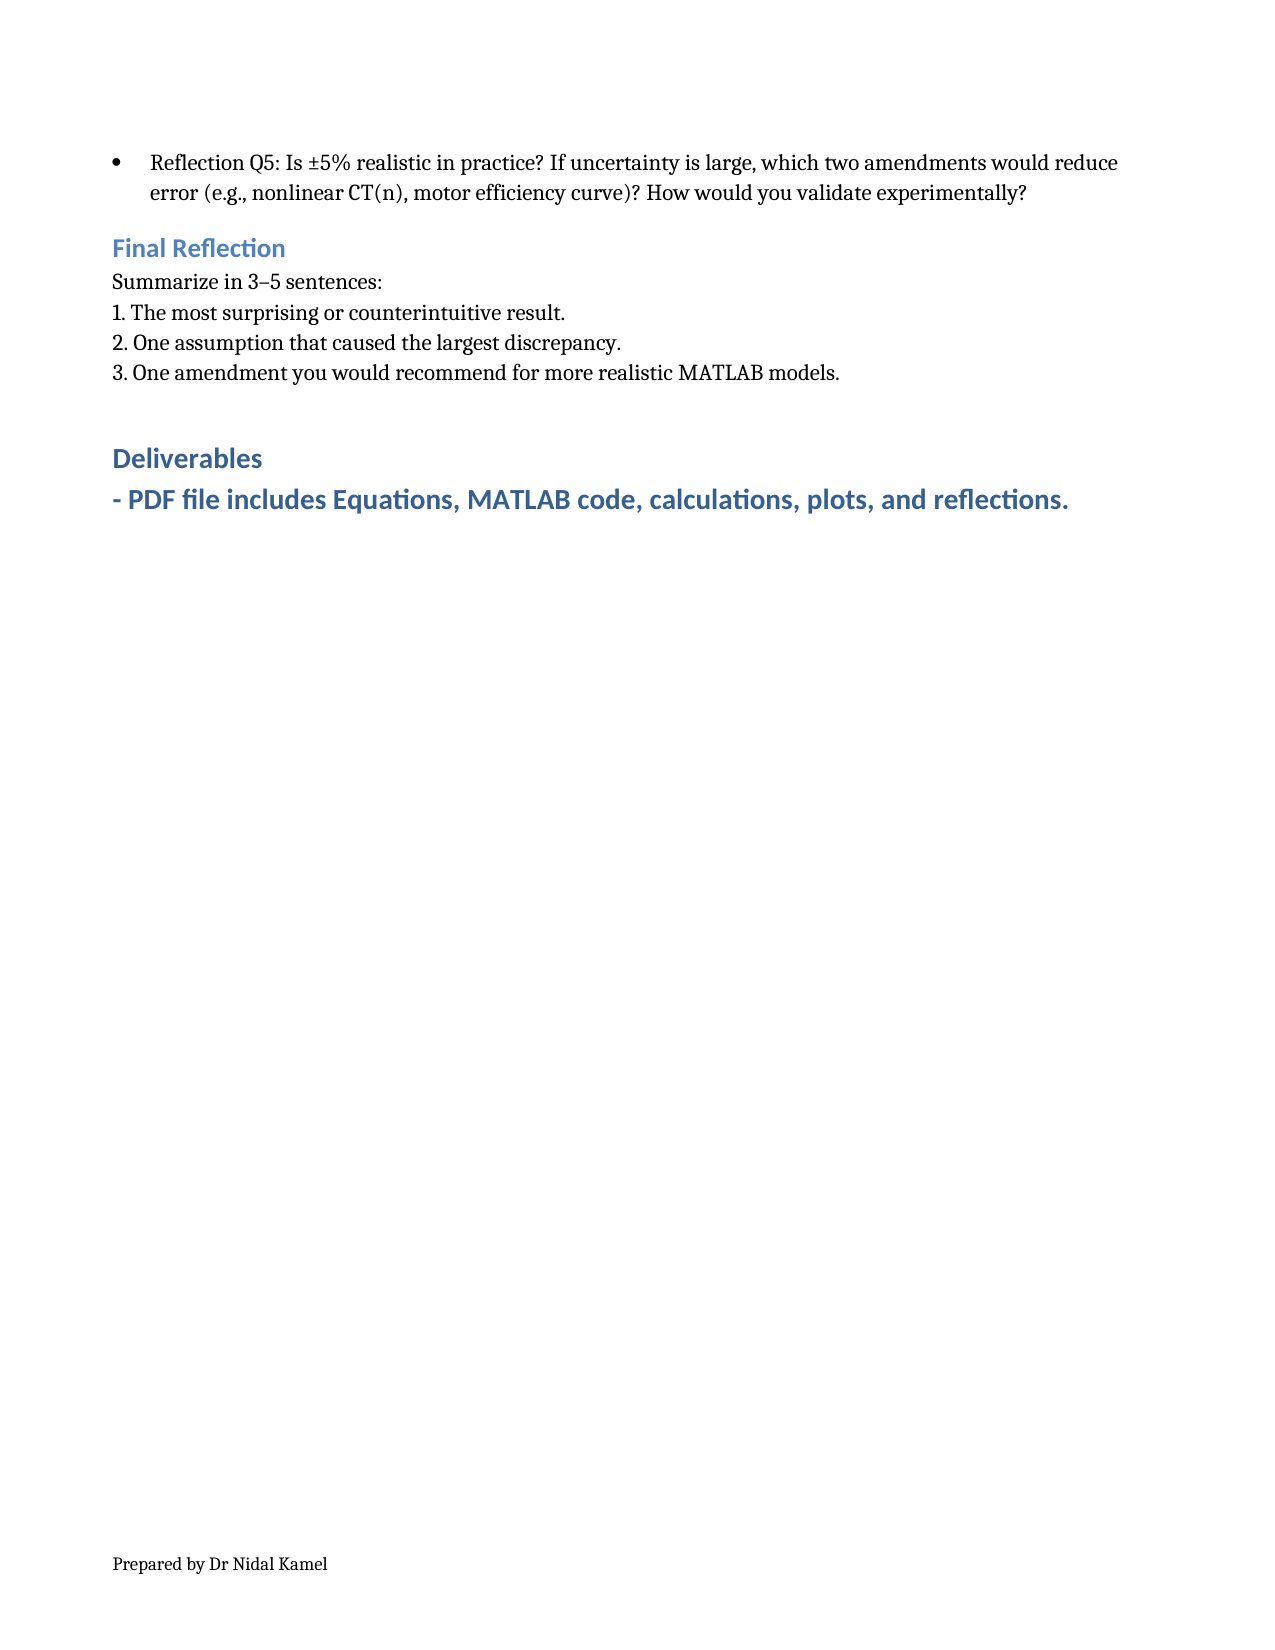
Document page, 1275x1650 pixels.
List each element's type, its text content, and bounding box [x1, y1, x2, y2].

text Summarize in 3–5 sentences: 1. The most surprising or counterintuitive result. 2. One assumption that caused the largest discrepancy. 3. One amendment you would recommend for more realistic MATLAB models. [112, 269, 1162, 386]
subtitle Final Reflection [112, 231, 1162, 264]
list Reflection Q5: Is ±5% realistic in practice? If uncertainty is large, which two amendments would reduce error (e.g., nonlinear CT(n), motor efficiency curve)? How would you validate experimentally? [112, 150, 1162, 207]
subtitle Deliverables - PDF file includes Equations, MATLAB code, calculations, plots, and reflections. [112, 440, 1162, 517]
